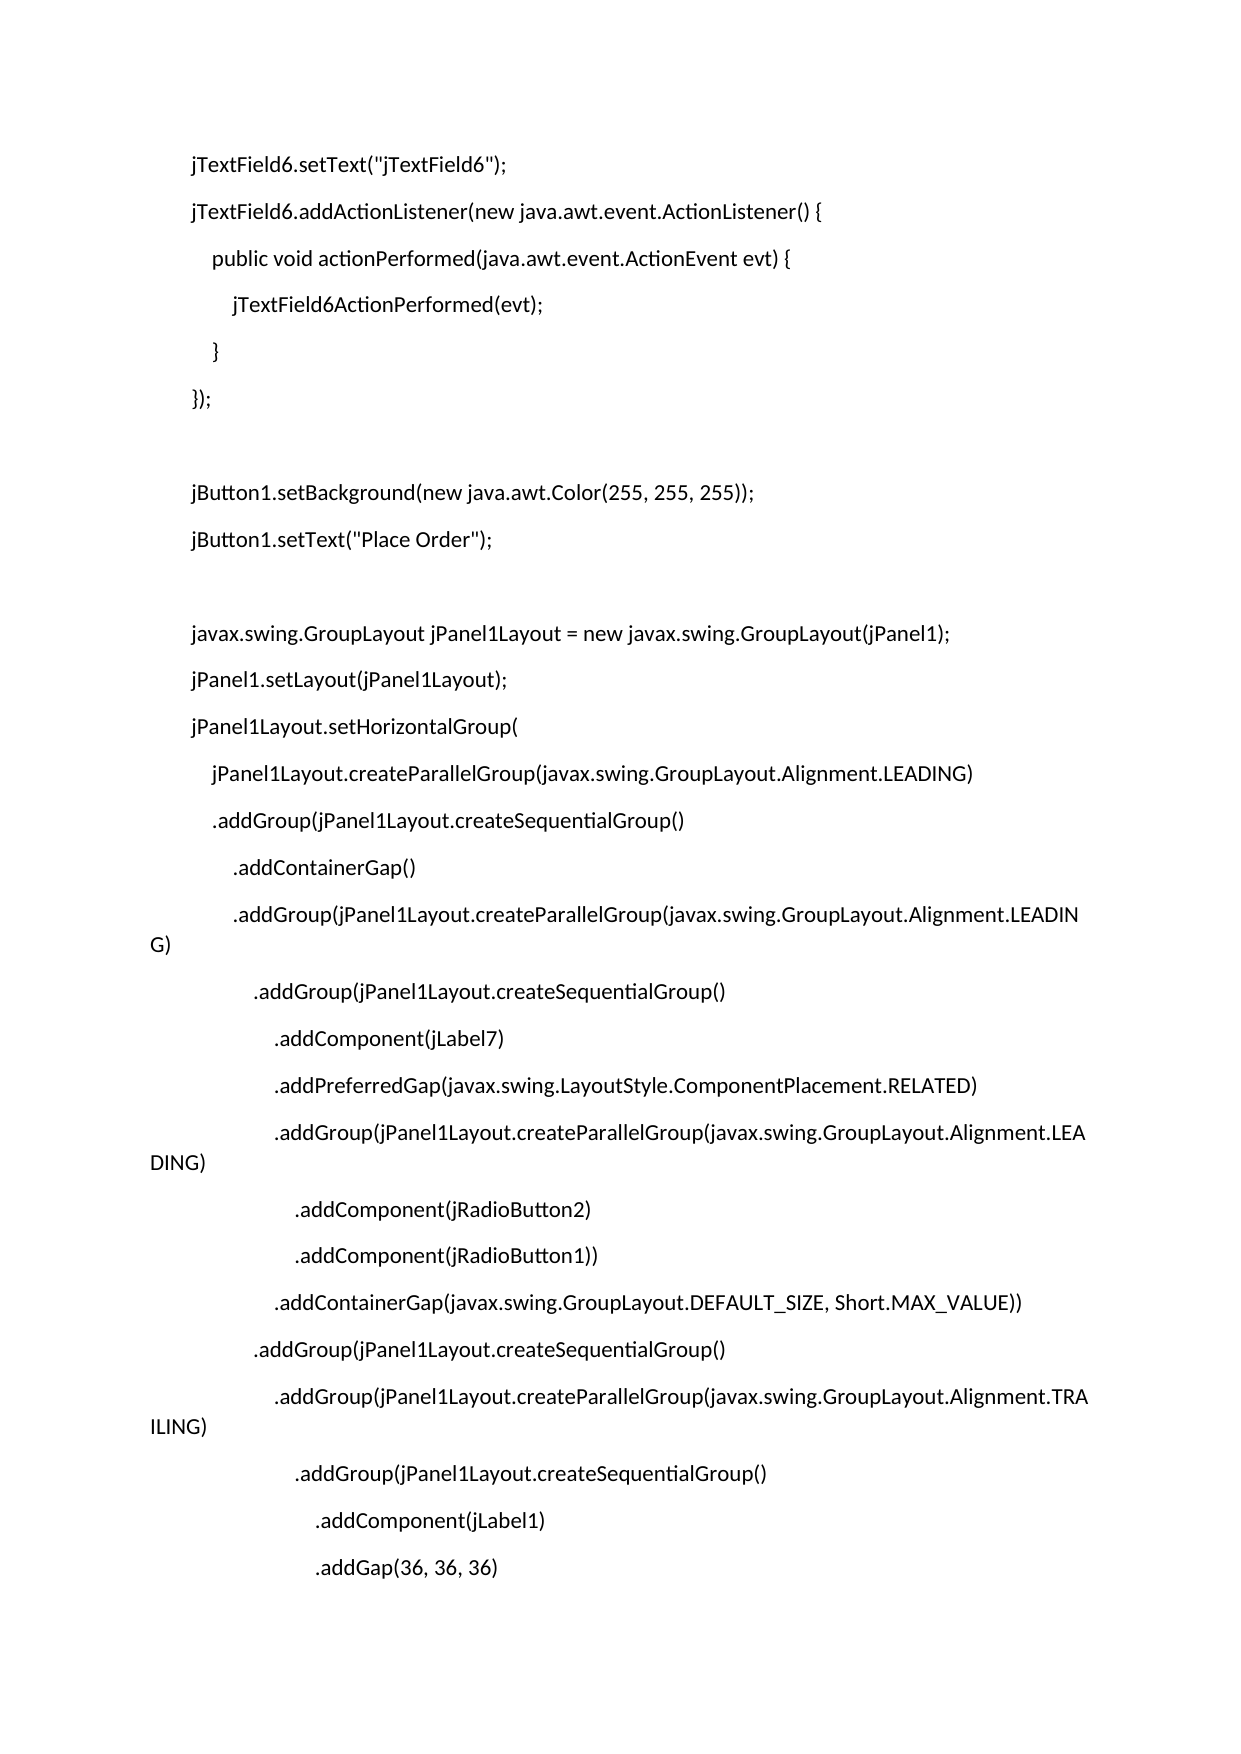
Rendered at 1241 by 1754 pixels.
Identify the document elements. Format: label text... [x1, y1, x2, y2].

text public void actionPerformed(java.awt.event.ActionEvent evt) { [150, 244, 1090, 272]
text .addGroup(jPanel1Layout.createParallelGroup(javax.swing.GroupLayout.Alignment.LEADING) [150, 900, 1090, 958]
text .addGroup(jPanel1Layout.createSequentialGroup() [150, 806, 1090, 834]
text jTextField6.setText("jTextField6"); [150, 150, 1090, 178]
text .addGroup(jPanel1Layout.createSequentialGroup() [150, 977, 1090, 1005]
text .addComponent(jLabel7) [150, 1024, 1090, 1052]
text .addComponent(jRadioButton2) [150, 1195, 1090, 1223]
text .addGroup(jPanel1Layout.createSequentialGroup() [150, 1335, 1090, 1363]
text .addGroup(jPanel1Layout.createParallelGroup(javax.swing.GroupLayout.Alignment.TRAILING) [150, 1382, 1090, 1441]
text jTextField6ActionPerformed(evt); [150, 291, 1090, 319]
text javax.swing.GroupLayout jPanel1Layout = new javax.swing.GroupLayout(jPanel1); [150, 619, 1090, 647]
text jPanel1Layout.setHorizontalGroup( [150, 712, 1090, 741]
text .addGap(36, 36, 36) [150, 1553, 1090, 1581]
text jTextField6.addActionListener(new java.awt.event.ActionListener() { [150, 197, 1090, 225]
text .addComponent(jRadioButton1)) [150, 1242, 1090, 1270]
text .addContainerGap() [150, 853, 1090, 881]
text .addComponent(jLabel1) [150, 1506, 1090, 1534]
text .addGroup(jPanel1Layout.createSequentialGroup() [150, 1459, 1090, 1487]
text }); [150, 384, 1090, 412]
text jPanel1.setLayout(jPanel1Layout); [150, 666, 1090, 694]
text jButton1.setText("Place Order"); [150, 525, 1090, 553]
text } [150, 337, 1090, 366]
text jPanel1Layout.createParallelGroup(javax.swing.GroupLayout.Alignment.LEADING) [150, 759, 1090, 787]
text .addGroup(jPanel1Layout.createParallelGroup(javax.swing.GroupLayout.Alignment.LEADING) [150, 1118, 1090, 1176]
text .addPreferredGap(javax.swing.LayoutStyle.ComponentPlacement.RELATED) [150, 1071, 1090, 1099]
text jButton1.setBackground(new java.awt.Color(255, 255, 255)); [150, 478, 1090, 506]
text .addContainerGap(javax.swing.GroupLayout.DEFAULT_SIZE, Short.MAX_VALUE)) [150, 1288, 1090, 1317]
